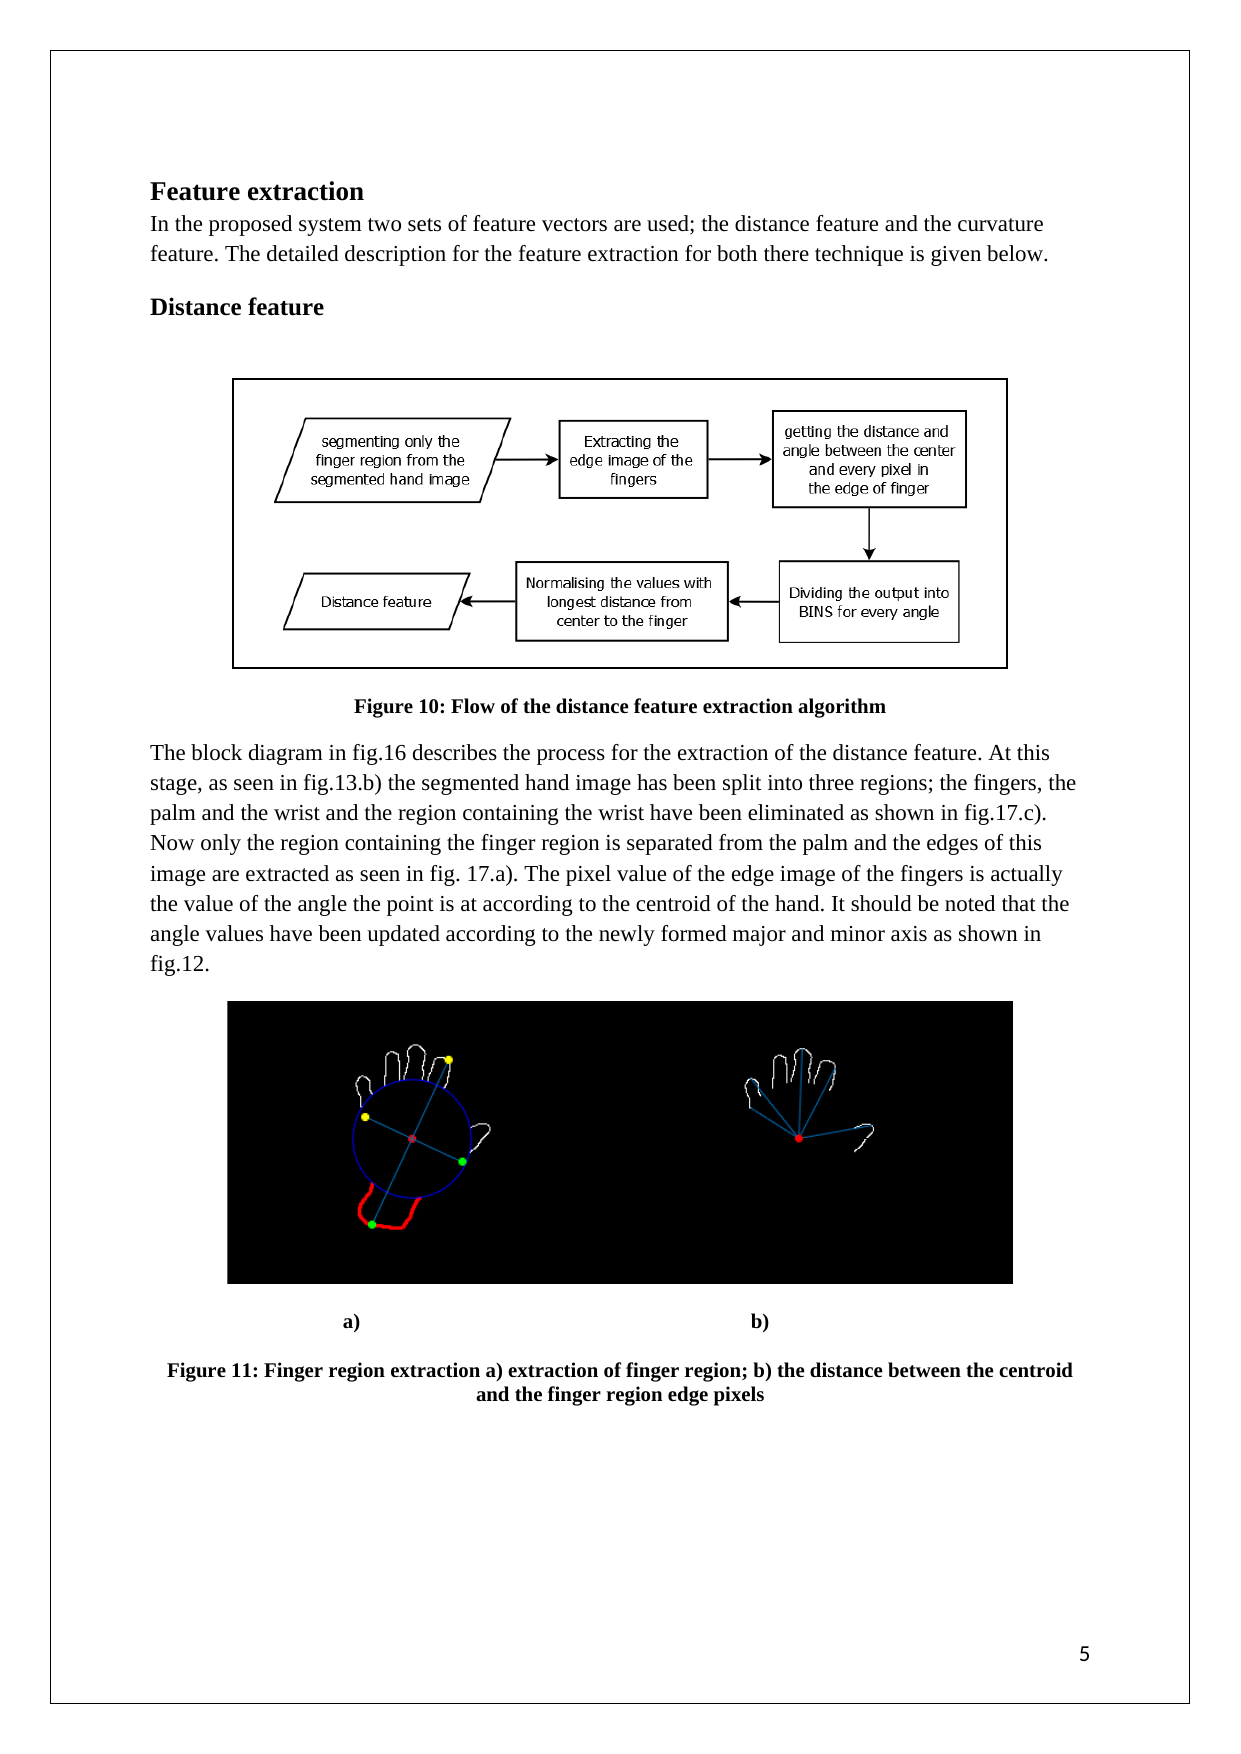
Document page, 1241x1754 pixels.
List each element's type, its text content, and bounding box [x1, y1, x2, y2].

picture [227, 1001, 1013, 1284]
text The block diagram in fig.16 describes the process for the extraction of the distance feature. At this stage, as seen in fig.13.b) the segmented hand image has been split into three regions; the fingers, the palm and the wrist and the region containing the wrist have been eliminated as shown in fig.17.c). Now only the region containing the finger region is separated from the palm and the edges of this image are extracted as seen in fig. 17.a). The pixel value of the edge image of the fingers is actually the value of the angle the point is at according to the centroid of the hand. It should be noted that the angle values have been updated according to the newly formed major and minor axis as shown in fig.12. [150, 739, 1090, 977]
text Figure 11: Finger region extraction a) extraction of finger region; b) the distance between the centroid and the finger region edge pixels [150, 1357, 1090, 1406]
picture [274, 410, 968, 643]
subtitle Feature extraction [150, 174, 1090, 206]
text a) b) [150, 1309, 1090, 1333]
subtitle Distance feature [150, 292, 1090, 320]
text Figure 10: Flow of the distance feature extraction algorithm [150, 694, 1090, 718]
text In the proposed system two sets of feature vectors are used; the distance feature and the curvature feature. The detailed description for the feature extraction for both there technique is given below. [150, 210, 1090, 267]
